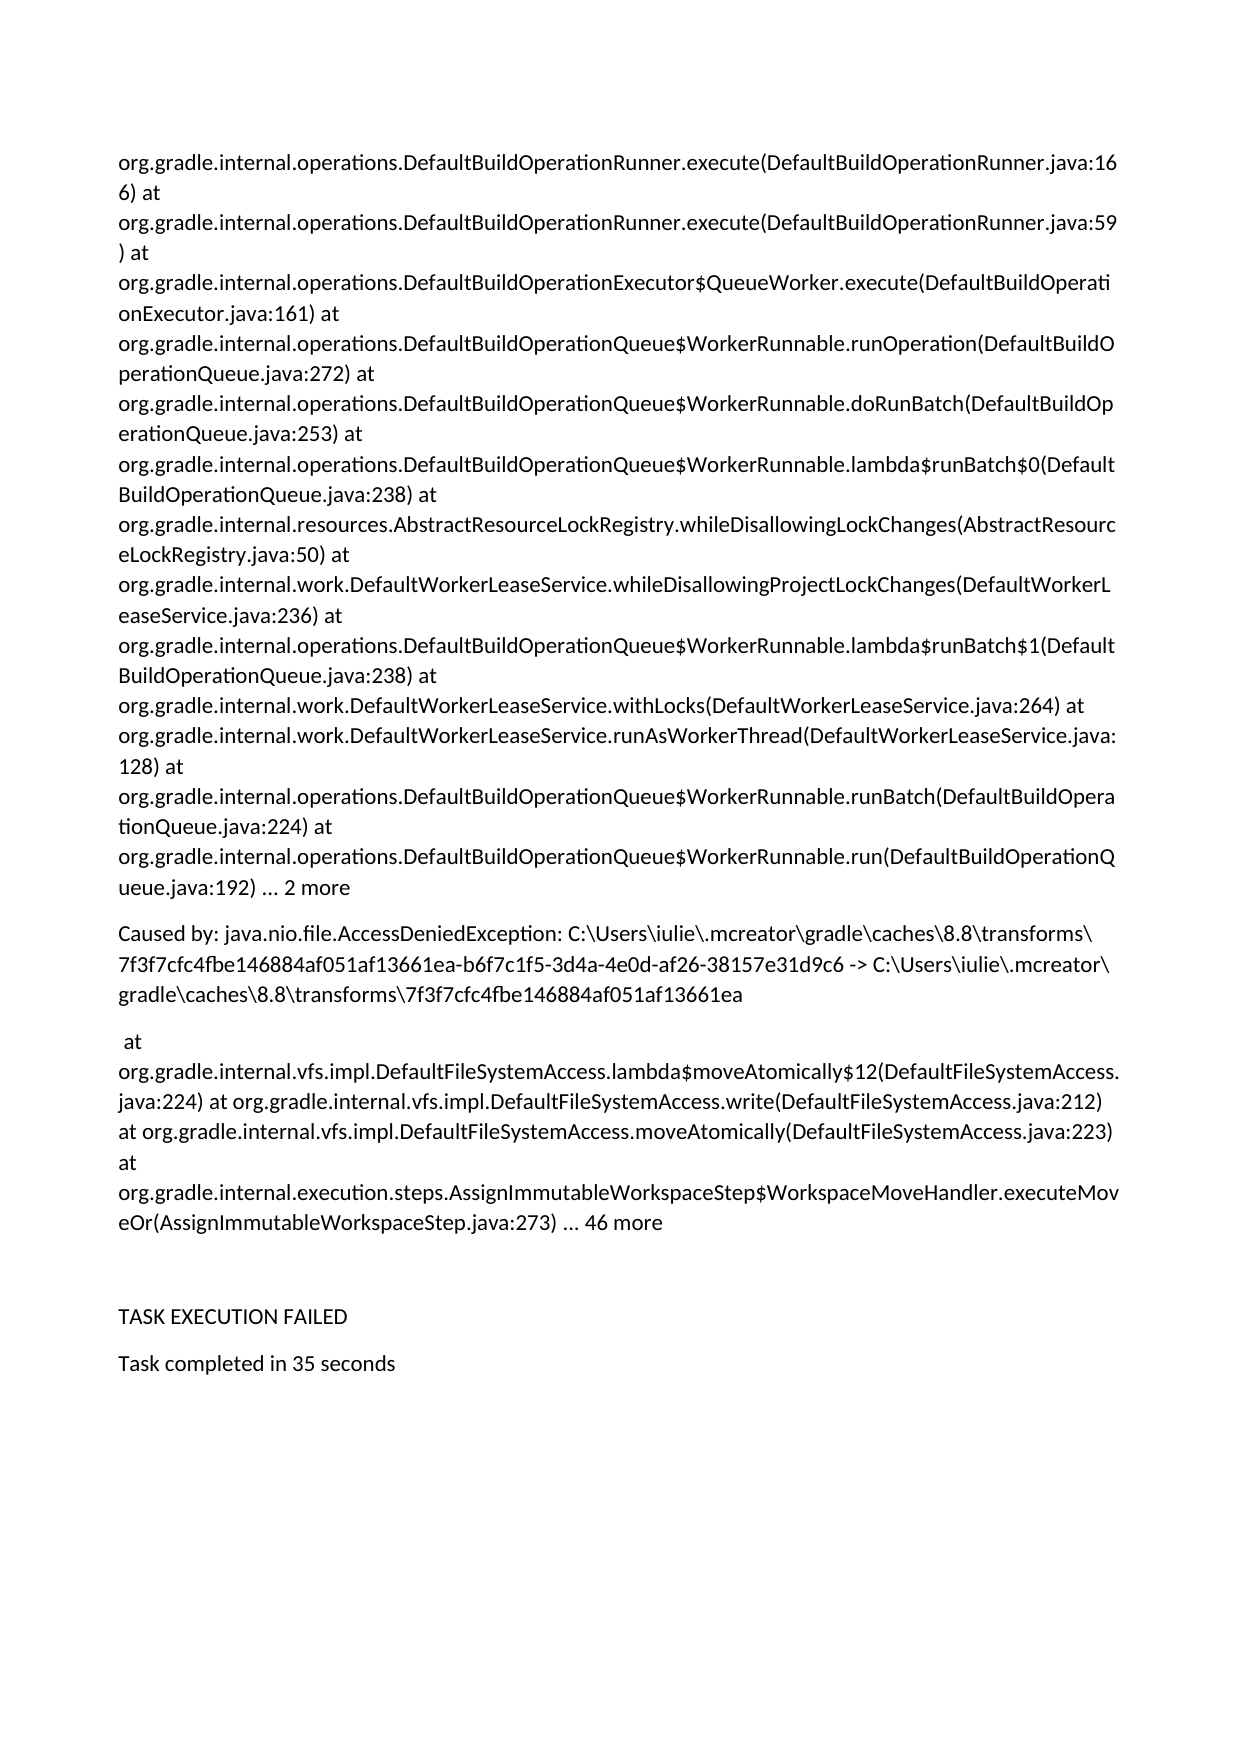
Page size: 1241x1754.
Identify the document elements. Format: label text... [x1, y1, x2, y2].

text at org.gradle.internal.vfs.impl.DefaultFileSystemAccess.lambda$moveAtomically$12(DefaultFileSystemAccess.java:224) at org.gradle.internal.vfs.impl.DefaultFileSystemAccess.write(DefaultFileSystemAccess.java:212) at org.gradle.internal.vfs.impl.DefaultFileSystemAccess.moveAtomically(DefaultFileSystemAccess.java:223) at org.gradle.internal.execution.steps.AssignImmutableWorkspaceStep$WorkspaceMoveHandler.executeMoveOr(AssignImmutableWorkspaceStep.java:273) ... 46 more [118, 1027, 1122, 1236]
text TASK EXECUTION FAILED [118, 1302, 1122, 1330]
text Task completed in 35 seconds [118, 1349, 1122, 1377]
text Caused by: java.nio.file.AccessDeniedException: C:\Users\iulie\.mcreator\gradle\caches\8.8\transforms\7f3f7cfc4fbe146884af051af13661ea-b6f7c1f5-3d4a-4e0d-af26-38157e31d9c6 -> C:\Users\iulie\.mcreator\gradle\caches\8.8\transforms\7f3f7cfc4fbe146884af051af13661ea [118, 919, 1122, 1008]
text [118, 148, 1122, 901]
